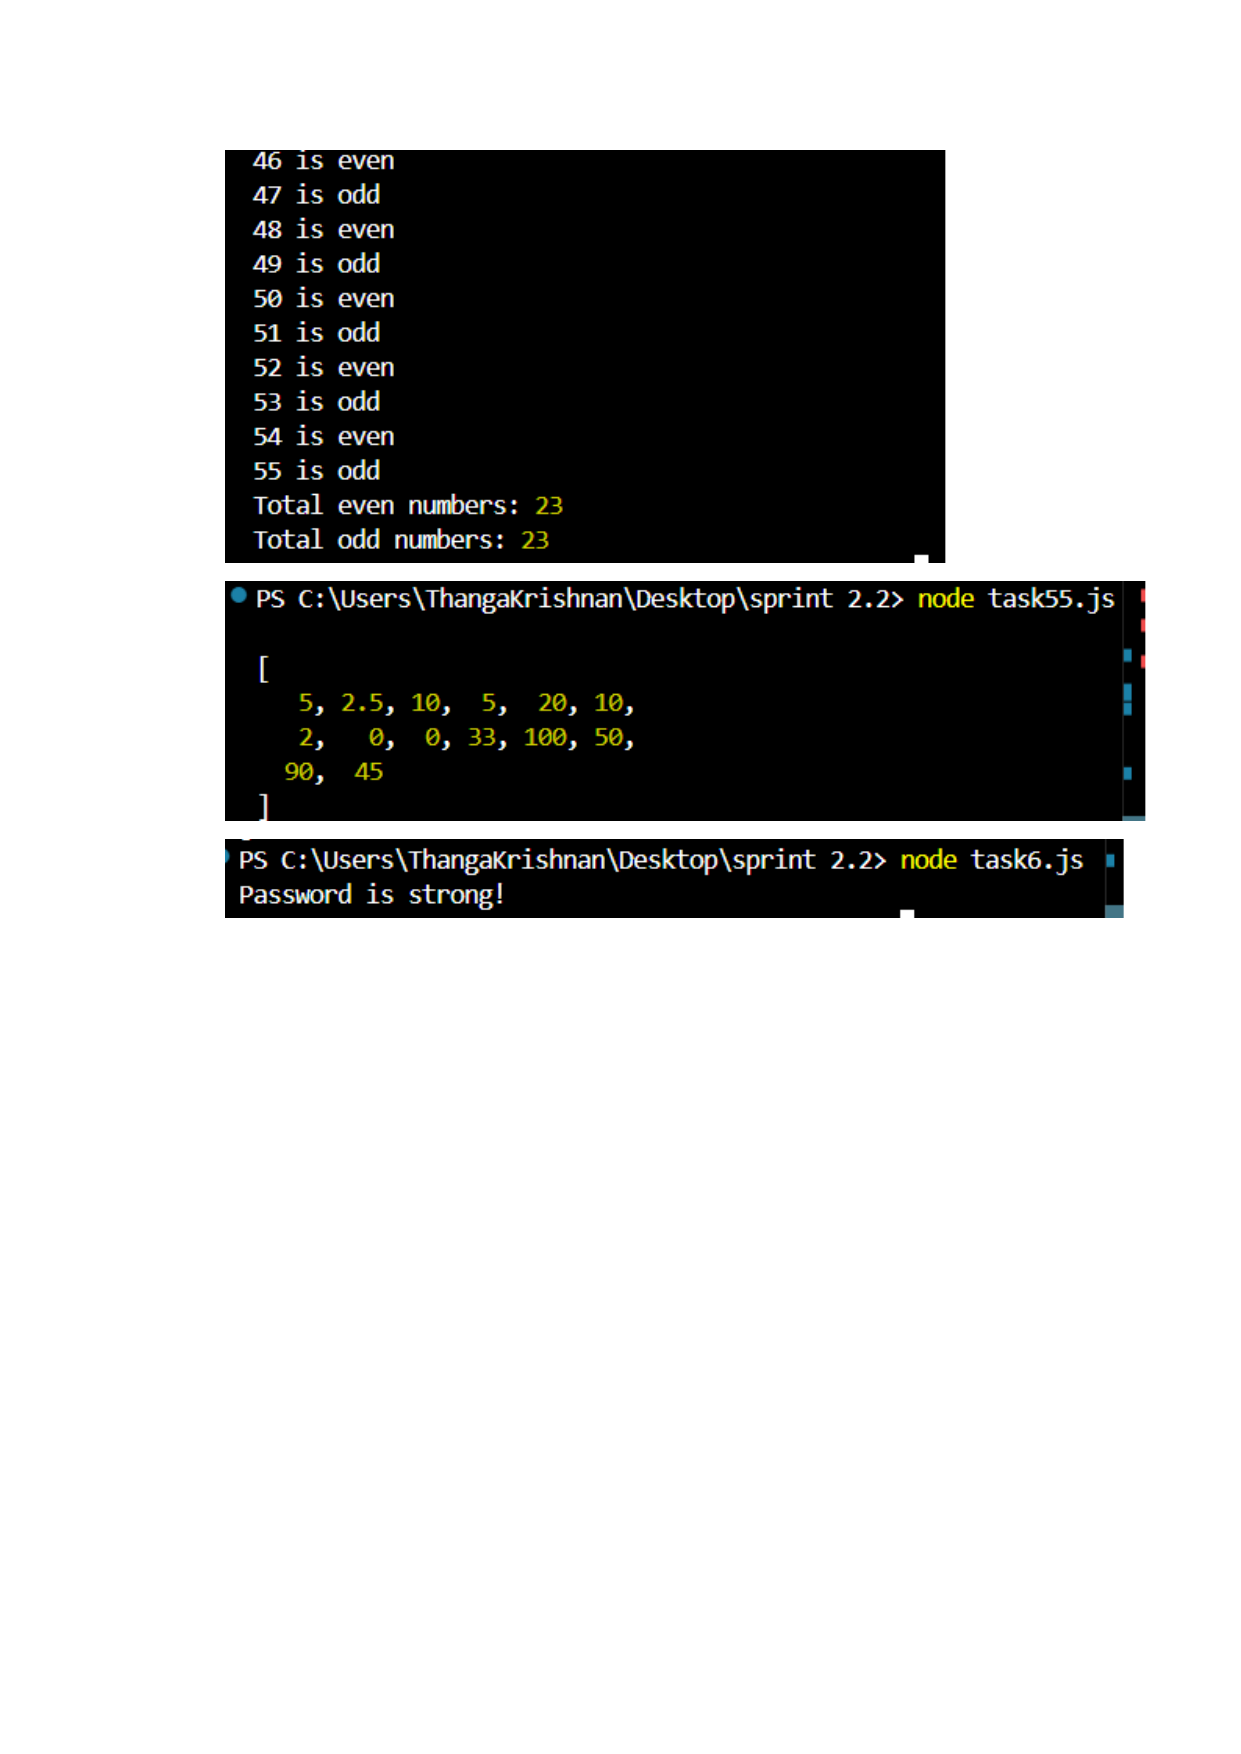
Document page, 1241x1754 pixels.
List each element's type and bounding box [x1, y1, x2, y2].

picture [225, 839, 1124, 918]
picture [225, 150, 946, 563]
picture [225, 581, 1146, 821]
